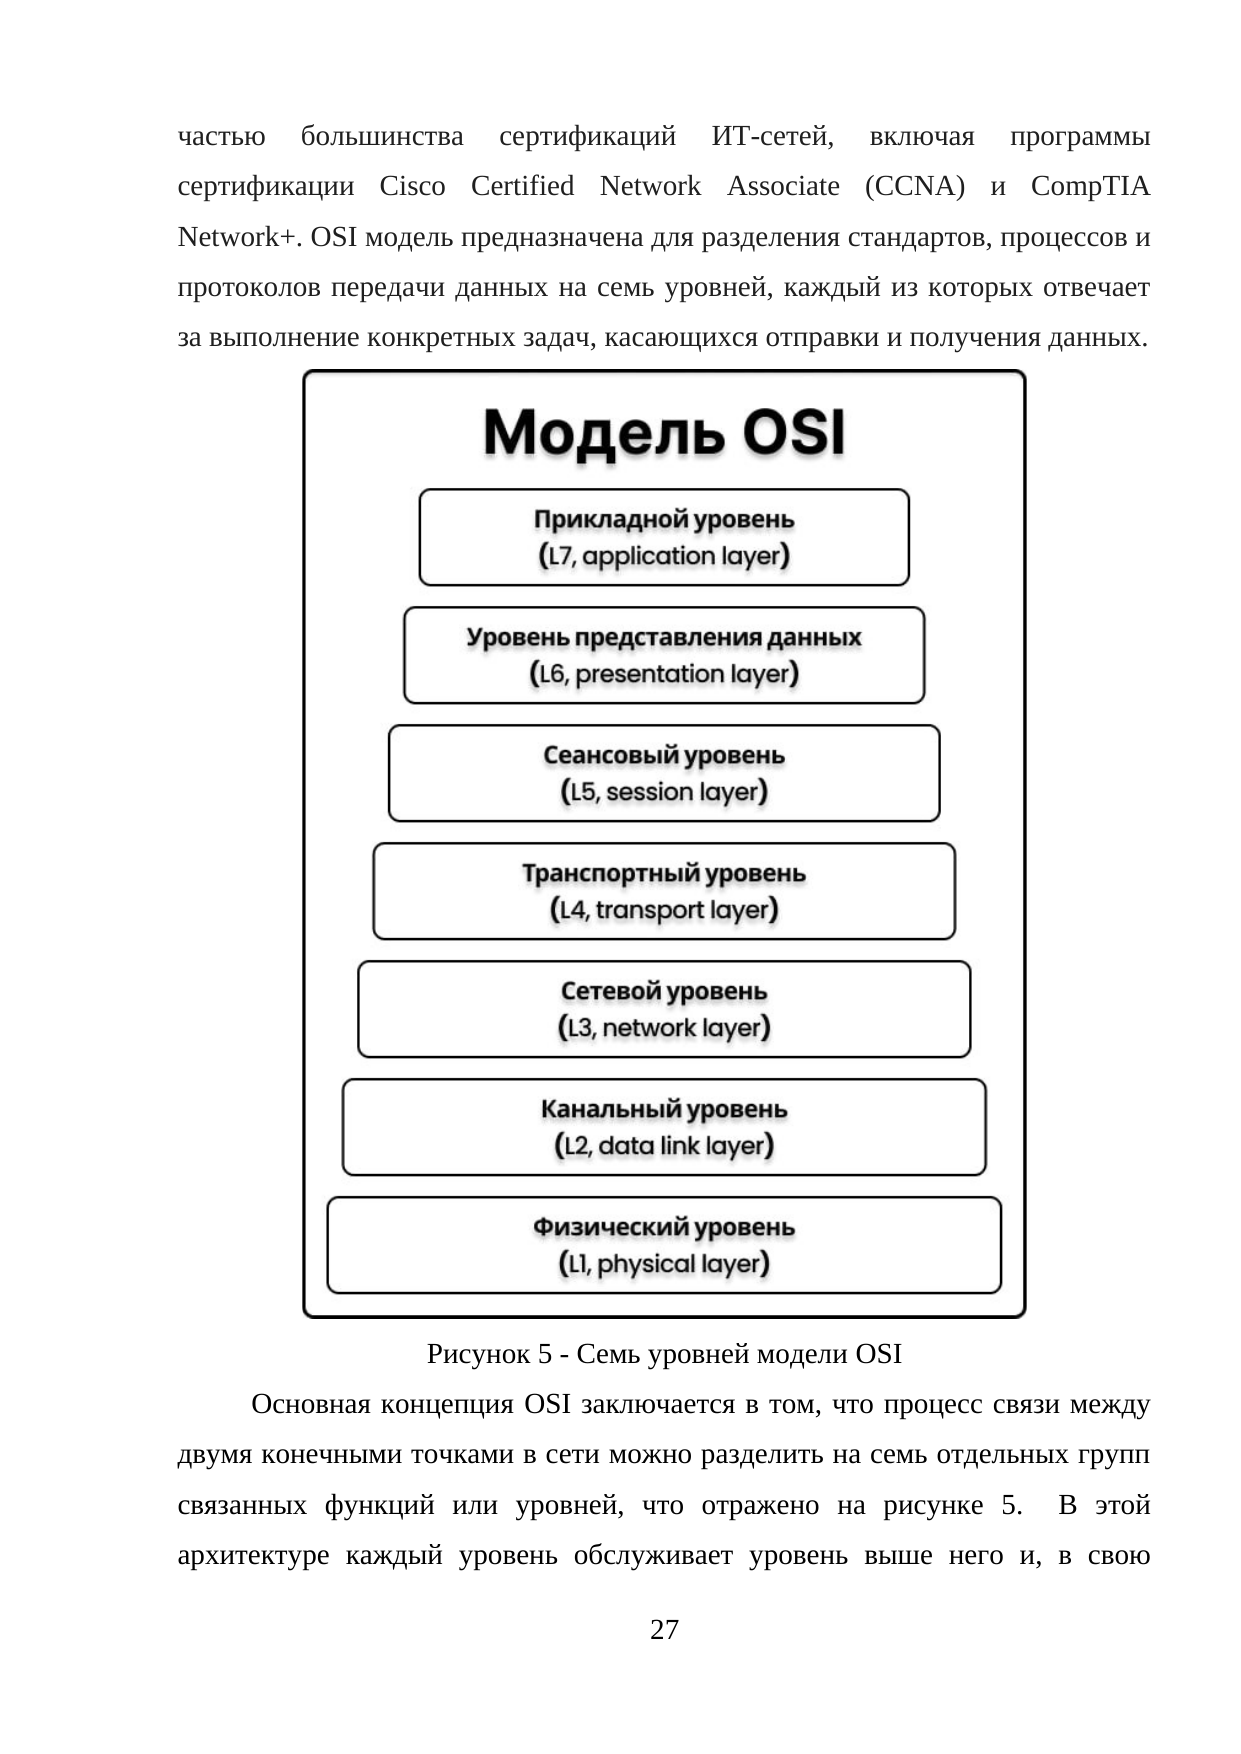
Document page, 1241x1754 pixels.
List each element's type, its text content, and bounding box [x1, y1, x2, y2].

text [177, 118, 1152, 353]
text Рисунок 5 - Семь уровней модели OSI [177, 1336, 1152, 1369]
picture [302, 369, 1027, 1319]
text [177, 1386, 1152, 1571]
